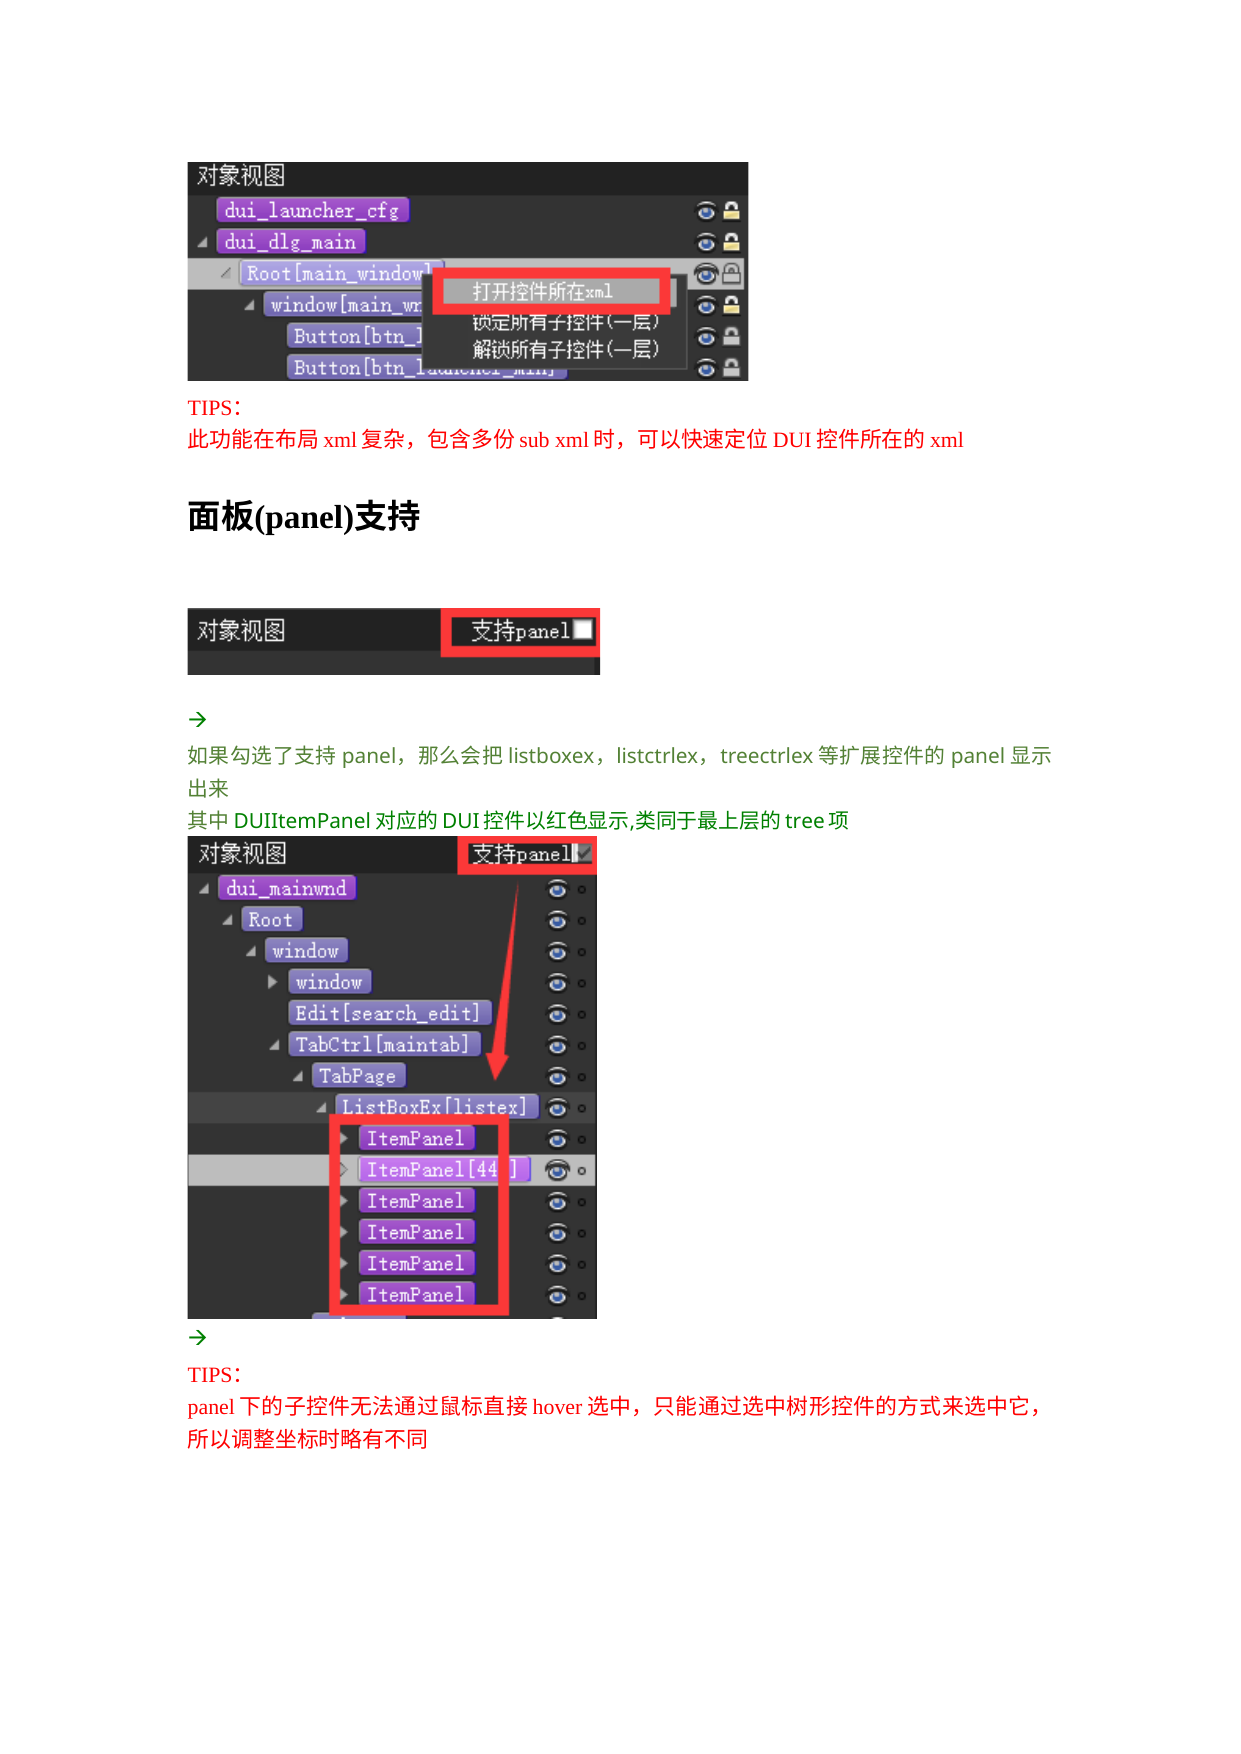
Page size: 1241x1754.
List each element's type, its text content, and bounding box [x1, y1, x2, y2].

text TIPS： [187, 1356, 1053, 1389]
picture [187, 162, 749, 381]
picture [187, 608, 600, 675]
text TIPS： [187, 389, 1053, 422]
picture [187, 836, 597, 1319]
text panel下的子控件无法通过鼠标直接hover选中，只能通过选中树形控件的方式来选中它，所以调整坐标时略有不同 [187, 1389, 1053, 1454]
text 此功能在布局xml复杂，包含多份sub xml时，可以快速定位DUI控件所在的xml [187, 422, 1053, 454]
text 其中DUIItemPanel对应的DUI控件以红色显示,类同于最上层的tree项 [187, 804, 1053, 836]
text 如果勾选了支持panel，那么会把listboxex，listctrlex，treectrlex等扩展控件的panel显示出来 [187, 739, 1053, 804]
subtitle 面板(panel)支持 [187, 482, 1053, 547]
